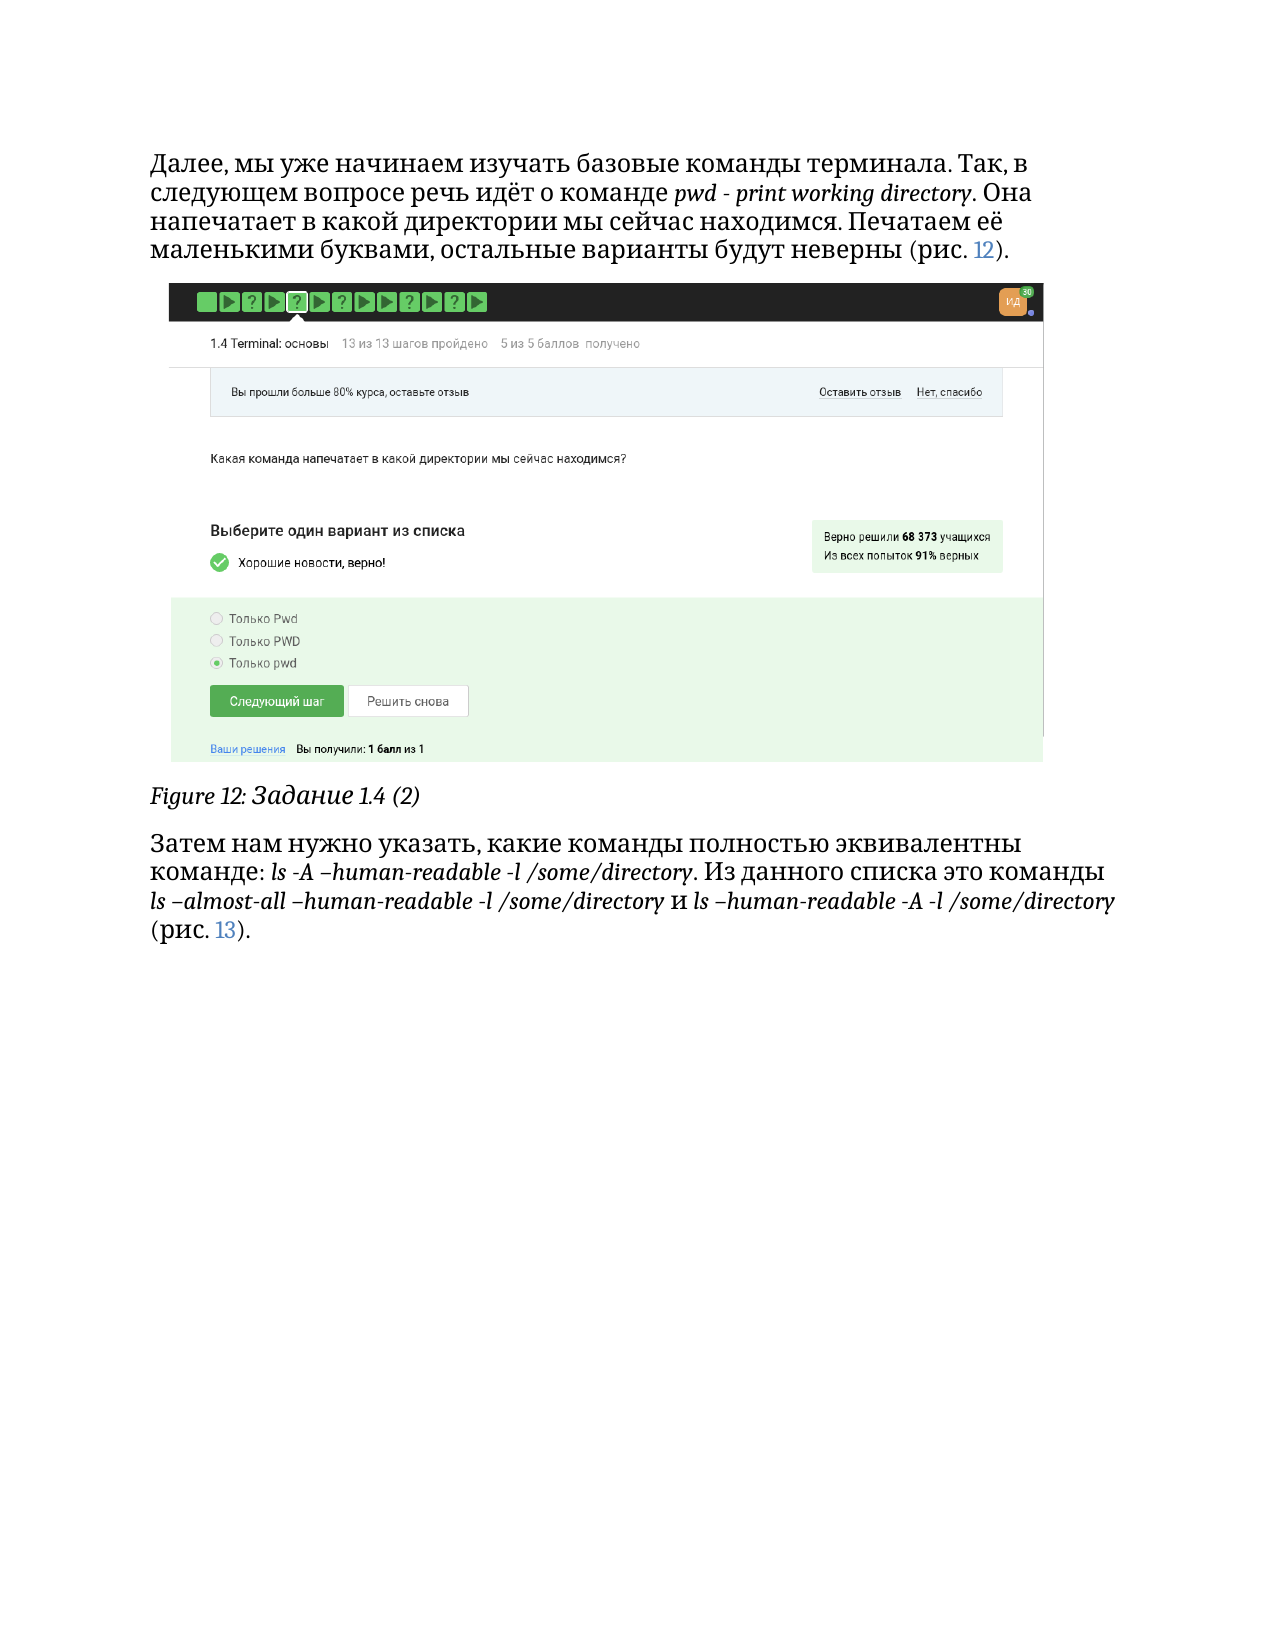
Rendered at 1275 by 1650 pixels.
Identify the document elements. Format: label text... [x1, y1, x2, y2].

text Далее, мы уже начинаем изучать базовые команды терминала. Так, в следующем вопросе речь идёт о команде pwd - print working directory. Она напечатает в какой директории мы сейчас находимся. Печатаем её маленькими буквами, остальные варианты будут неверны (рис. 12). [150, 150, 1125, 265]
text Затем нам нужно указать, какие команды полностью эквивалентны команде: ls -A –human-readable -l /some/directory. Из данного списка это команды ls –almost-all –human-readable -l /some/directory и ls –human-readable -A -l /some/directory (рис. 13). [150, 829, 1125, 944]
picture [168, 283, 1044, 762]
text Figure 12: Задание 1.4 (2) [150, 782, 1125, 811]
